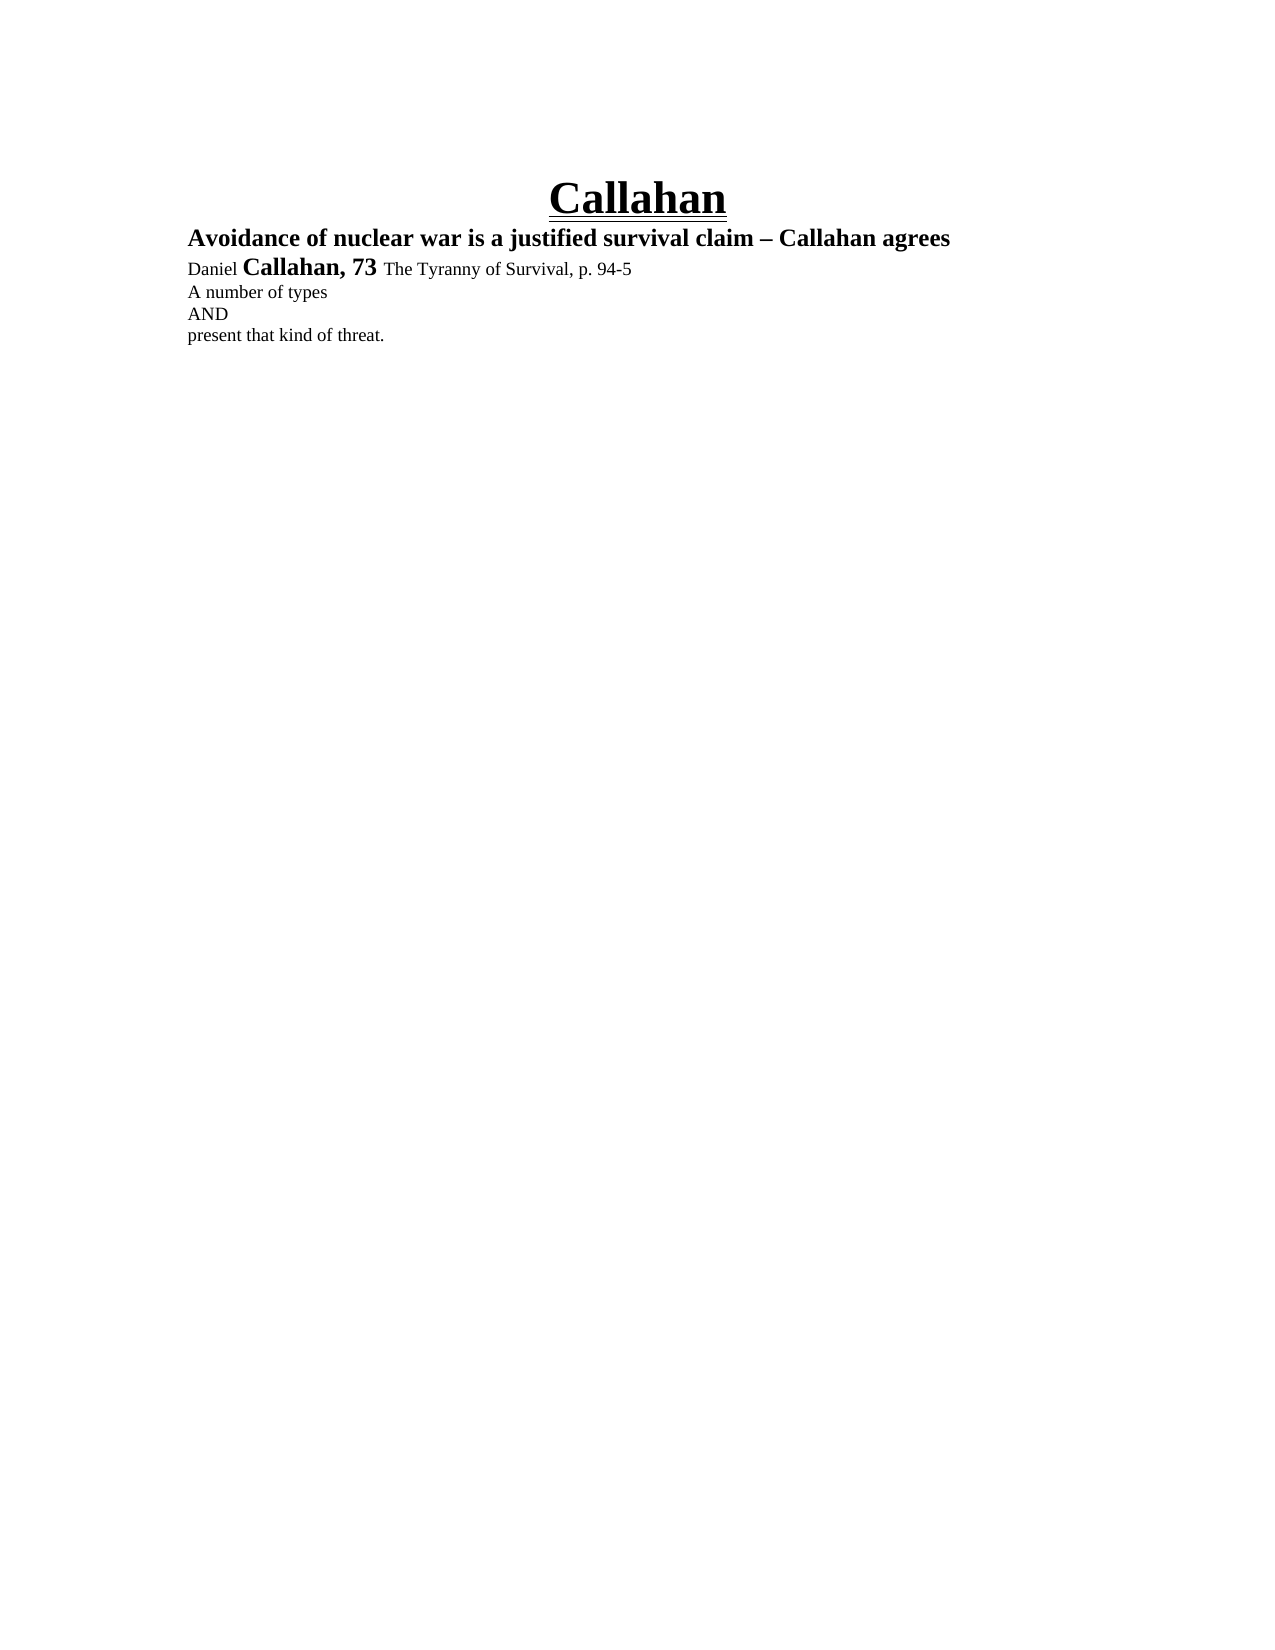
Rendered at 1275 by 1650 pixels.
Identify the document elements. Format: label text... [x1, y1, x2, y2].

subtitle Callahan [187, 171, 1087, 223]
text AND [187, 303, 1087, 324]
text Avoidance of nuclear war is a justified survival claim – Callahan agrees [187, 223, 1087, 252]
text A number of types [187, 281, 1087, 303]
text present that kind of threat. [187, 324, 1087, 346]
text Daniel Callahan, 73 The Tyranny of Survival, p. 94-5 [187, 252, 1087, 281]
